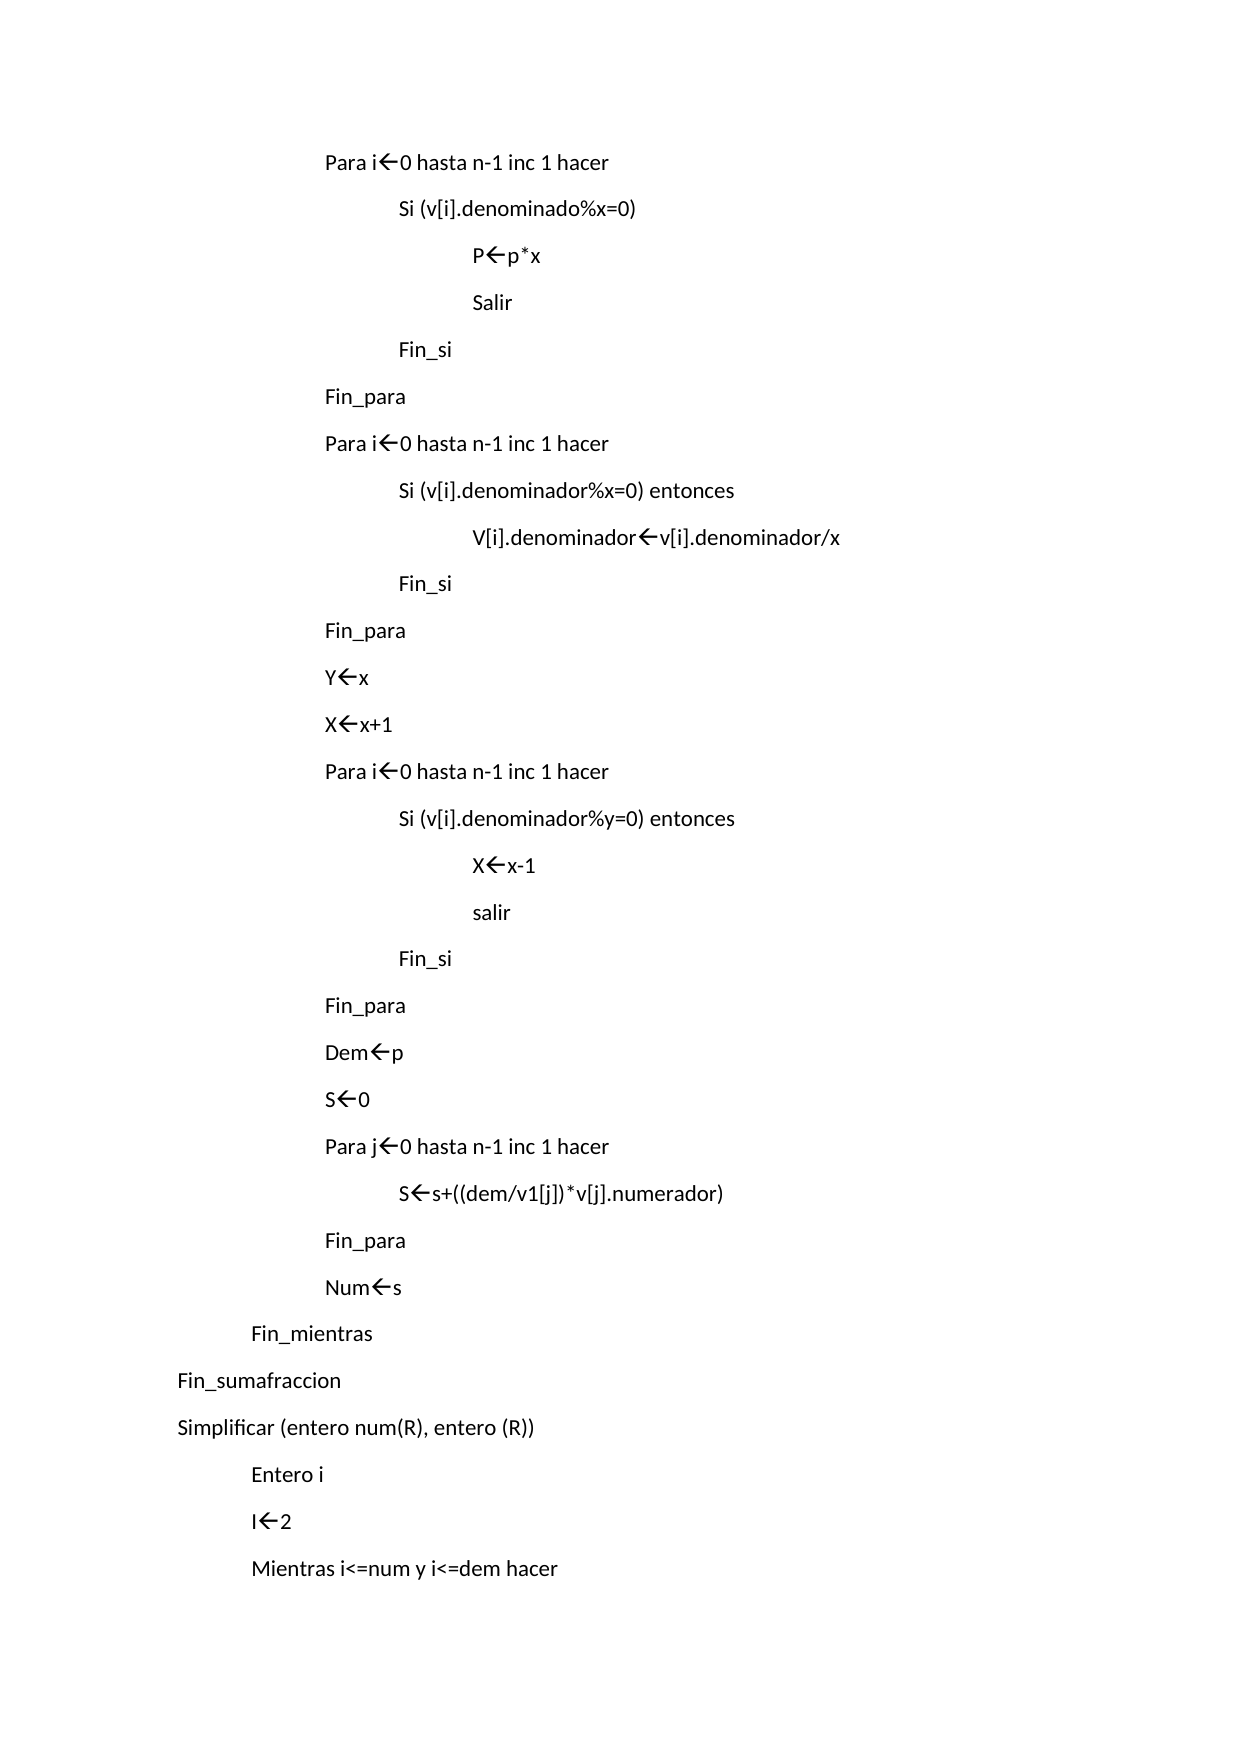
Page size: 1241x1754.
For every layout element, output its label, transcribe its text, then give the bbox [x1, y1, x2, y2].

text Simplificar (entero num(R), entero (R)) [177, 1413, 1063, 1441]
text Si (v[i].denominador%x=0) entonces [177, 476, 1063, 504]
text Si (v[i].denominado%x=0) [177, 194, 1063, 222]
text Fin_si [177, 335, 1063, 363]
text Mientras i<=num y i<=dem hacer [177, 1554, 1063, 1582]
text Nums [177, 1273, 1063, 1301]
text Pp*x [177, 241, 1063, 269]
text Para i0 hasta n-1 inc 1 hacer [177, 429, 1063, 457]
text Xx-1 [177, 851, 1063, 879]
text salir [177, 898, 1063, 926]
text Si (v[i].denominador%y=0) entonces [177, 804, 1063, 832]
text Para i0 hasta n-1 inc 1 hacer [177, 757, 1063, 785]
text Para i0 hasta n-1 inc 1 hacer [177, 148, 1063, 176]
text I2 [177, 1507, 1063, 1535]
text Xx+1 [177, 710, 1063, 738]
text Entero i [177, 1460, 1063, 1488]
text Fin_para [177, 991, 1063, 1019]
text Ss+((dem/v1[j])*v[j].numerador) [177, 1179, 1063, 1207]
text V[i].denominadorv[i].denominador/x [177, 523, 1063, 551]
text Para j0 hasta n-1 inc 1 hacer [177, 1132, 1063, 1160]
text Fin_si [177, 569, 1063, 597]
text Fin_para [177, 616, 1063, 644]
text Salir [177, 288, 1063, 316]
text Demp [177, 1038, 1063, 1066]
text Fin_para [177, 382, 1063, 410]
text S0 [177, 1085, 1063, 1113]
text Yx [177, 663, 1063, 691]
text Fin_sumafraccion [177, 1366, 1063, 1394]
text Fin_si [177, 944, 1063, 972]
text Fin_mientras [177, 1319, 1063, 1347]
text Fin_para [177, 1226, 1063, 1254]
